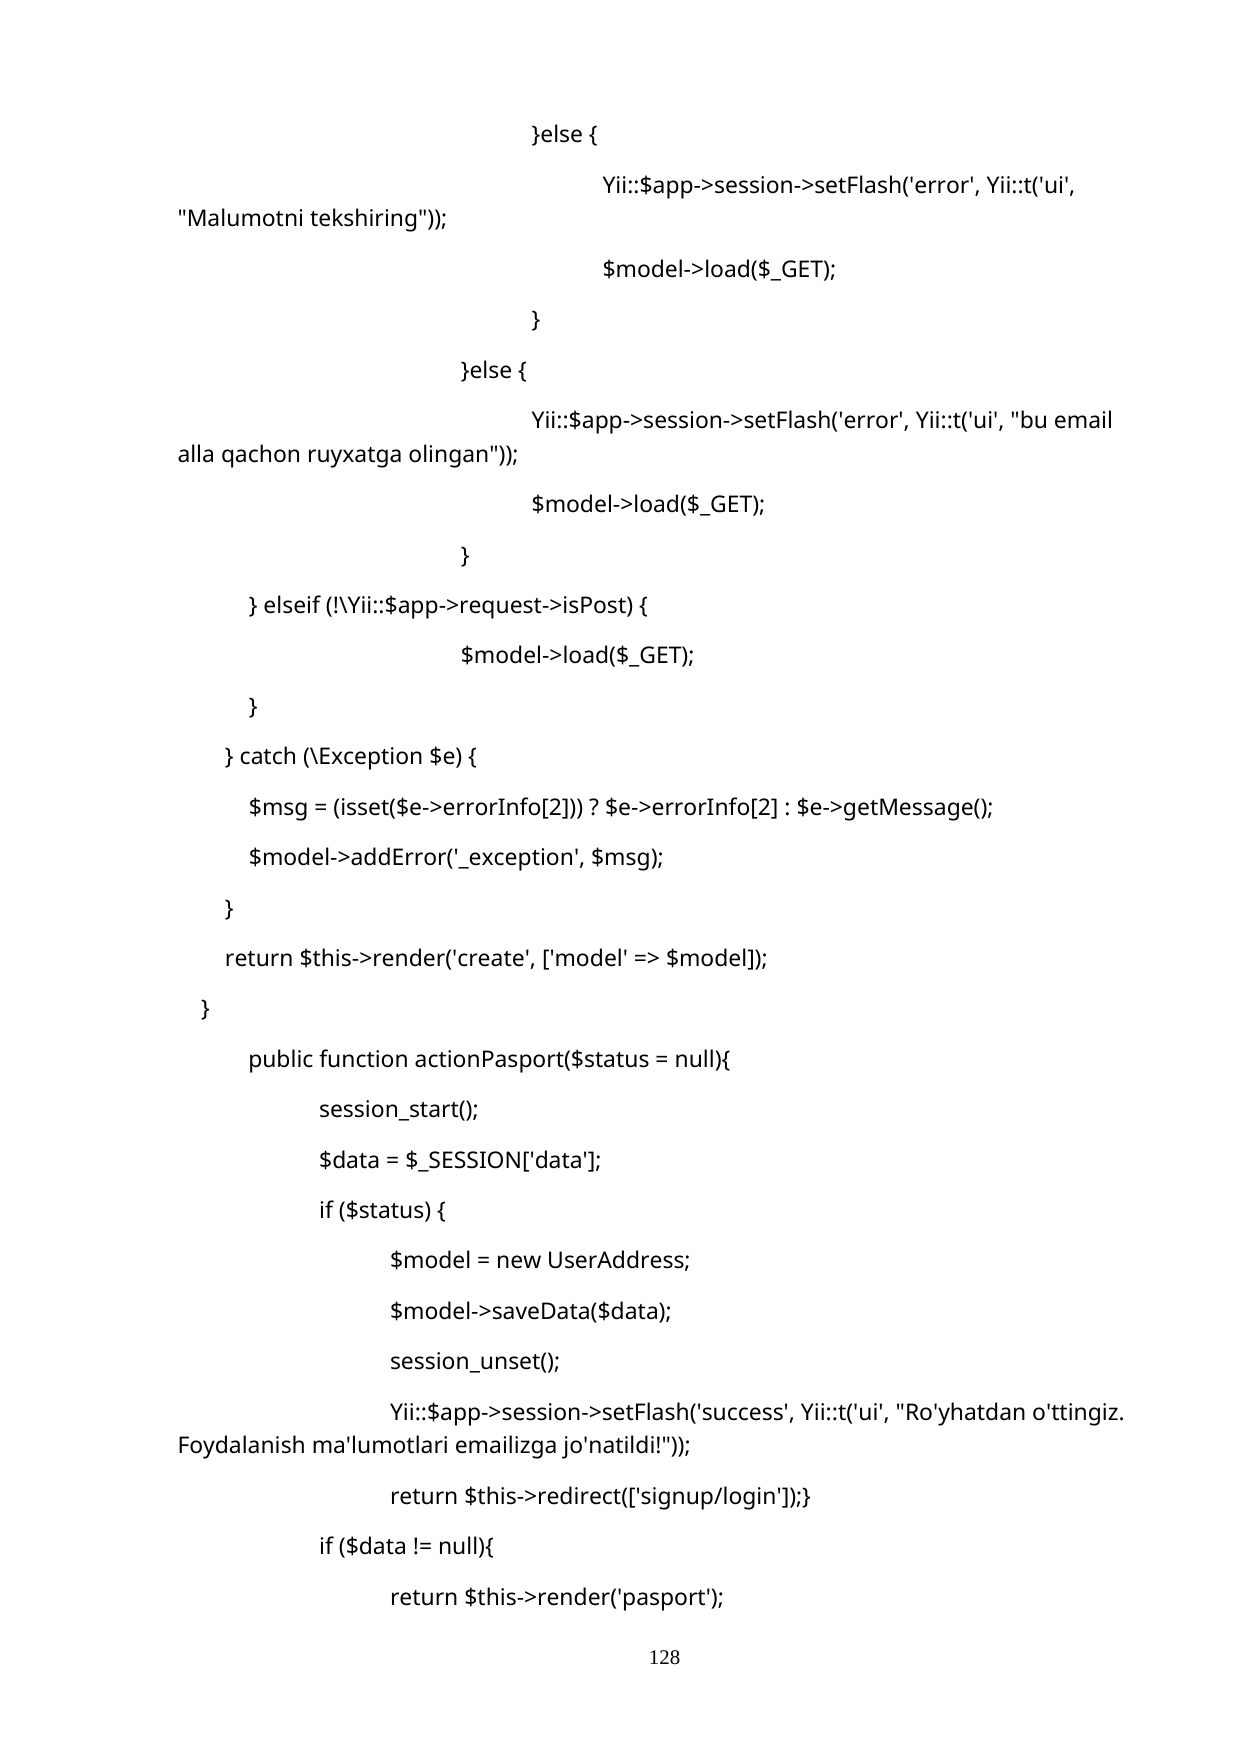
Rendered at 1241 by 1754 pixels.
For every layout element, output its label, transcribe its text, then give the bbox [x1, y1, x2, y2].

text return $this->render('pasport'); [177, 1581, 1152, 1612]
text } [177, 992, 1152, 1023]
text Yii::$app->session->setFlash('error', Yii::t('ui', "Malumotni tekshiring")); [177, 168, 1152, 233]
text $model = new UserAddress; [177, 1244, 1152, 1276]
text session_unset(); [177, 1345, 1152, 1376]
text if ($status) { [177, 1194, 1152, 1225]
text $model->saveData($data); [177, 1295, 1152, 1326]
text }else { [177, 353, 1152, 385]
text Yii::$app->session->setFlash('error', Yii::t('ui', "bu email alla qachon ruyxatga olingan")); [177, 404, 1152, 469]
text } [177, 891, 1152, 923]
text return $this->redirect(['signup/login']);} [177, 1480, 1152, 1511]
text public function actionPasport($status = null){ [177, 1043, 1152, 1074]
text $model->load($_GET); [177, 253, 1152, 284]
text $data = $_SESSION['data']; [177, 1143, 1152, 1175]
text Yii::$app->session->setFlash('success', Yii::t('ui', "Ro'yhatdan o'ttingiz. Foydalanish ma'lumotlari emailizga jo'natildi!")); [177, 1396, 1152, 1461]
text if ($data != null){ [177, 1530, 1152, 1561]
text $msg = (isset($e->errorInfo[2])) ? $e->errorInfo[2] : $e->getMessage(); [177, 791, 1152, 822]
text } elseif (!\Yii::$app->request->isPost) { [177, 589, 1152, 620]
text } catch (\Exception $e) { [177, 740, 1152, 771]
text session_start(); [177, 1093, 1152, 1124]
text $model->load($_GET); [177, 488, 1152, 519]
text $model->addError('_exception', $msg); [177, 841, 1152, 872]
text } [177, 690, 1152, 721]
text return $this->render('create', ['model' => $model]); [177, 942, 1152, 973]
text }else { [177, 118, 1152, 149]
text } [177, 303, 1152, 334]
text $model->load($_GET); [177, 639, 1152, 671]
text } [177, 538, 1152, 570]
